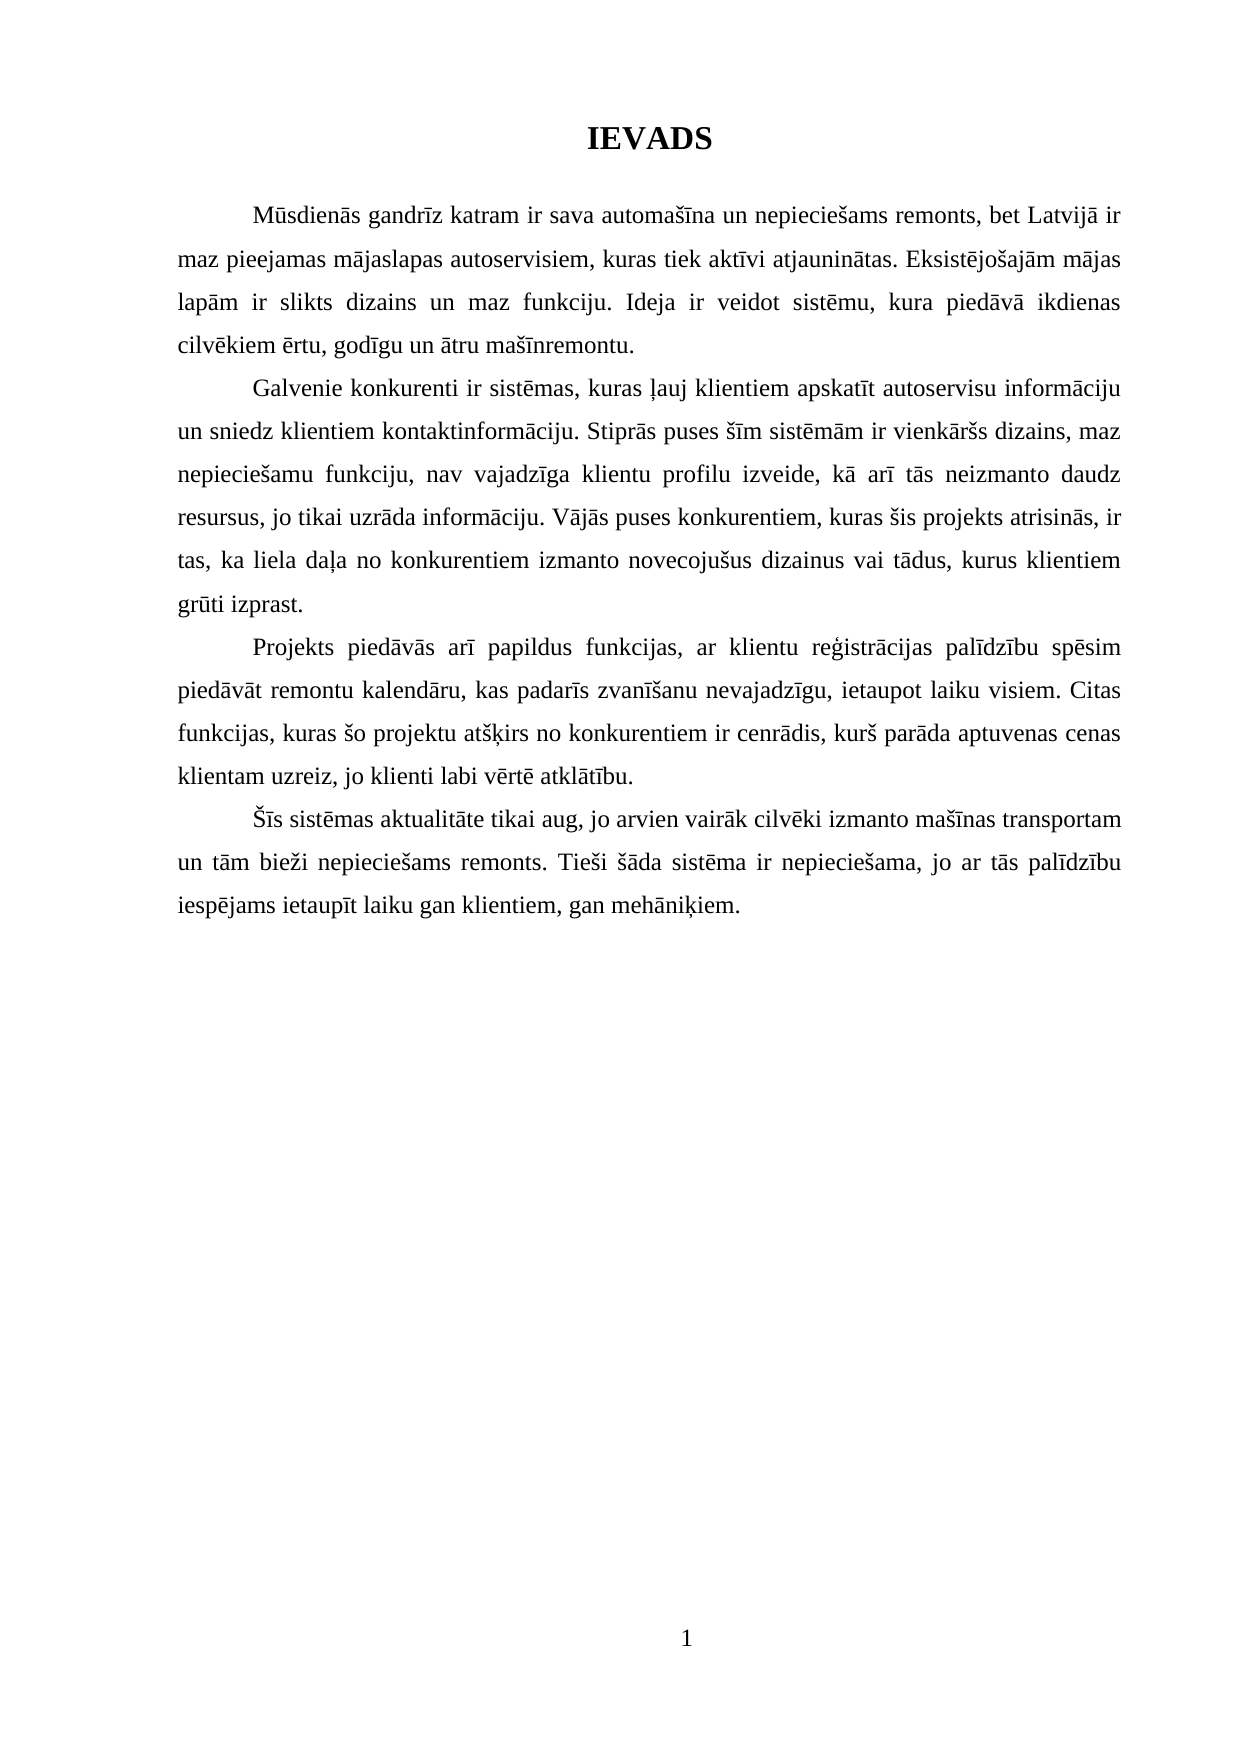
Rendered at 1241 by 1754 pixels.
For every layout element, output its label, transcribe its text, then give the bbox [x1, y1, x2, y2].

text Projekts piedāvās arī papildus funkcijas, ar klientu reģistrācijas palīdzību spēsim piedāvāt remontu kalendāru, kas padarīs zvanīšanu nevajadzīgu, ietaupot laiku visiem. Citas funkcijas, kuras šo projektu atšķirs no konkurentiem ir cenrādis, kurš parāda aptuvenas cenas klientam uzreiz, jo klienti labi vērtē atklātību. [177, 632, 1122, 790]
subtitle ievads [177, 118, 1122, 156]
text Šīs sistēmas aktualitāte tikai aug, jo arvien vairāk cilvēki izmanto mašīnas transportam un tām bieži nepieciešams remonts. Tieši šāda sistēma ir nepieciešama, jo ar tās palīdzību iespējams ietaupīt laiku gan klientiem, gan mehāniķiem. [177, 804, 1122, 919]
text Mūsdienās gandrīz katram ir sava automašīna un nepieciešams remonts, bet Latvijā ir maz pieejamas mājaslapas autoservisiem, kuras tiek aktīvi atjauninātas. Eksistējošajām mājas lapām ir slikts dizains un maz funkciju. Ideja ir veidot sistēmu, kura piedāvā ikdienas cilvēkiem ērtu, godīgu un ātru mašīnremontu. [177, 201, 1122, 359]
text Galvenie konkurenti ir sistēmas, kuras ļauj klientiem apskatīt autoservisu informāciju un sniedz klientiem kontaktinformāciju. Stiprās puses šīm sistēmām ir vienkāršs dizains, maz nepieciešamu funkciju, nav vajadzīga klientu profilu izveide, kā arī tās neizmanto daudz resursus, jo tikai uzrāda informāciju. Vājās puses konkurentiem, kuras šis projekts atrisinās, ir tas, ka liela daļa no konkurentiem izmanto novecojušus dizainus vai tādus, kurus klientiem grūti izprast. [177, 373, 1122, 617]
